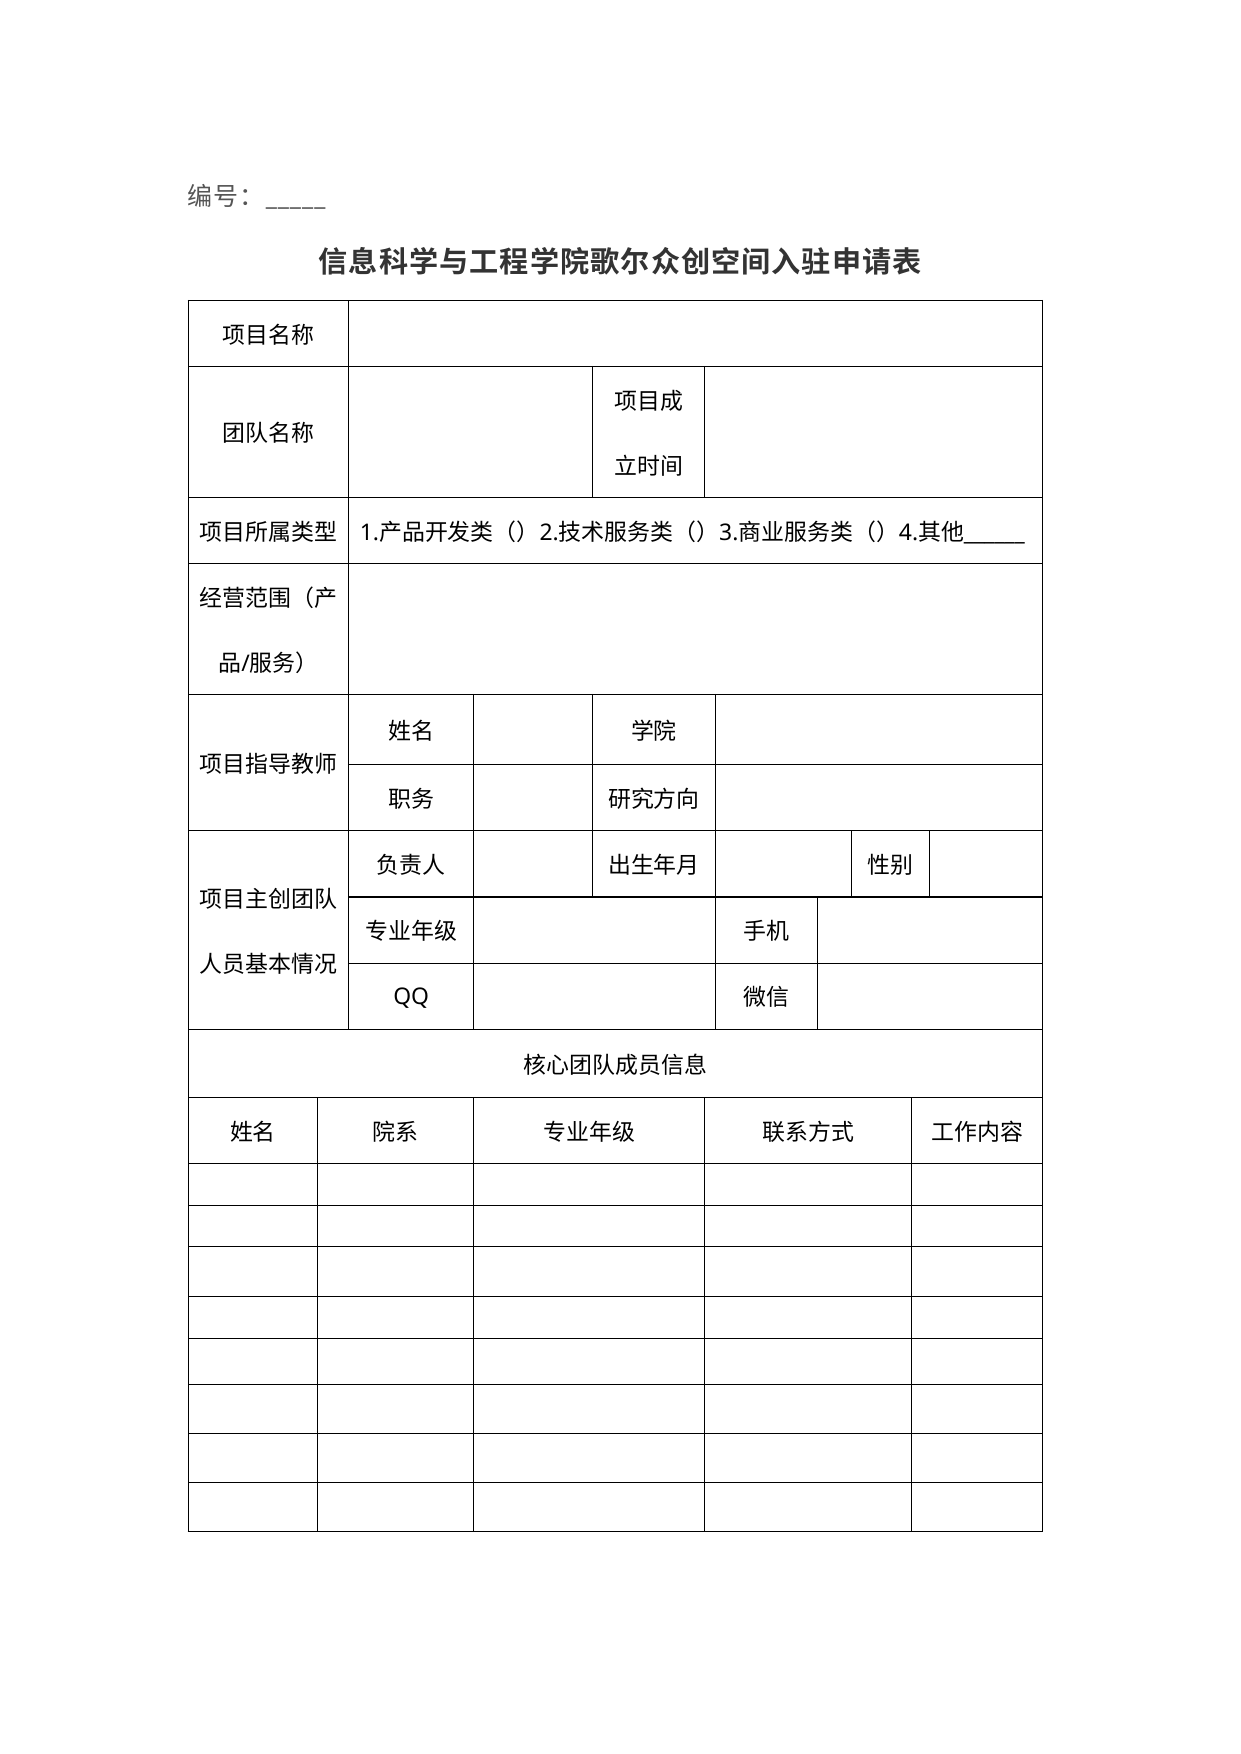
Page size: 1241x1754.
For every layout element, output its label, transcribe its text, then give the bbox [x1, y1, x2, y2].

table_cell [189, 1206, 317, 1246]
table_cell 手机 [716, 898, 817, 962]
table_cell [318, 1434, 473, 1482]
table_cell [705, 1434, 911, 1482]
table_cell 性别 [852, 831, 929, 896]
table_cell [474, 964, 715, 1028]
table_cell [912, 1164, 1042, 1205]
table_cell [318, 1164, 473, 1205]
table_cell 项目所属类型 [189, 498, 348, 563]
table_cell 团队名称 [189, 367, 348, 497]
table_cell [349, 564, 1042, 694]
table_cell 核心团队成员信息 [189, 1030, 1042, 1097]
table_cell 微信 [716, 964, 817, 1028]
table_cell [189, 1164, 317, 1205]
table_cell [474, 1247, 704, 1296]
table_cell [349, 367, 592, 497]
table_cell [912, 1483, 1042, 1531]
table_cell [474, 1297, 704, 1338]
table_cell [474, 1164, 704, 1205]
table_cell [912, 1247, 1042, 1296]
table_cell [318, 1206, 473, 1246]
text 编号：_____ [187, 162, 1053, 227]
table_cell 经营范围（产品/服务） [189, 564, 348, 694]
table_cell 出生年月 [593, 831, 715, 896]
text 信息科学与工程学院歌尔众创空间入驻申请表 [187, 227, 1053, 292]
table_cell [705, 1297, 911, 1338]
table_cell [705, 1385, 911, 1433]
table_cell [189, 1247, 317, 1296]
table_cell [716, 695, 1042, 764]
table_cell 项目成立时间 [593, 367, 704, 497]
table_cell [705, 367, 1042, 497]
table_cell [189, 1434, 317, 1482]
table_cell 职务 [349, 765, 473, 830]
table_cell 负责人 [349, 831, 473, 896]
table_cell [189, 1339, 317, 1383]
table_cell [474, 695, 592, 764]
table_cell [474, 765, 592, 830]
table_cell 工作内容 [912, 1098, 1042, 1163]
table_cell [818, 898, 1042, 962]
table_cell [912, 1434, 1042, 1482]
table_cell [318, 1297, 473, 1338]
table_cell 学院 [593, 695, 715, 764]
table_cell [912, 1297, 1042, 1338]
table_cell [474, 898, 715, 962]
table_cell QQ [349, 964, 473, 1028]
table_cell [912, 1206, 1042, 1246]
table_cell 院系 [318, 1098, 473, 1163]
table_cell [474, 1206, 704, 1246]
table_cell 项目主创团队人员基本情况 [189, 831, 348, 1028]
table_cell 姓名 [189, 1098, 317, 1163]
table_cell [716, 765, 1042, 830]
table_cell [474, 1434, 704, 1482]
table_cell [318, 1483, 473, 1531]
table_cell [318, 1339, 473, 1383]
table_cell 研究方向 [593, 765, 715, 830]
table_cell 姓名 [349, 695, 473, 764]
table_cell [930, 831, 1042, 896]
table_cell 项目指导教师 [189, 695, 348, 830]
table_cell [705, 1206, 911, 1246]
table_cell [318, 1247, 473, 1296]
table_cell [818, 964, 1042, 1028]
table_cell [189, 1385, 317, 1433]
table_cell [189, 1297, 317, 1338]
table_cell [912, 1339, 1042, 1383]
table_cell 联系方式 [705, 1098, 911, 1163]
table_cell 1.产品开发类（）2.技术服务类（）3.商业服务类（）4.其他______ [349, 498, 1042, 563]
table_header 项目名称 [189, 301, 348, 366]
table_header [349, 301, 1042, 366]
table_cell 专业年级 [474, 1098, 704, 1163]
table_cell [705, 1164, 911, 1205]
table_cell [189, 1483, 317, 1531]
table_cell 专业年级 [349, 898, 473, 962]
table_cell [474, 831, 592, 896]
table_cell [716, 831, 851, 896]
table_cell [705, 1247, 911, 1296]
table_cell [318, 1385, 473, 1433]
table_cell [705, 1339, 911, 1383]
table_cell [912, 1385, 1042, 1433]
table_cell [705, 1483, 911, 1531]
table_cell [474, 1385, 704, 1433]
table_cell [474, 1483, 704, 1531]
table_cell [474, 1339, 704, 1383]
